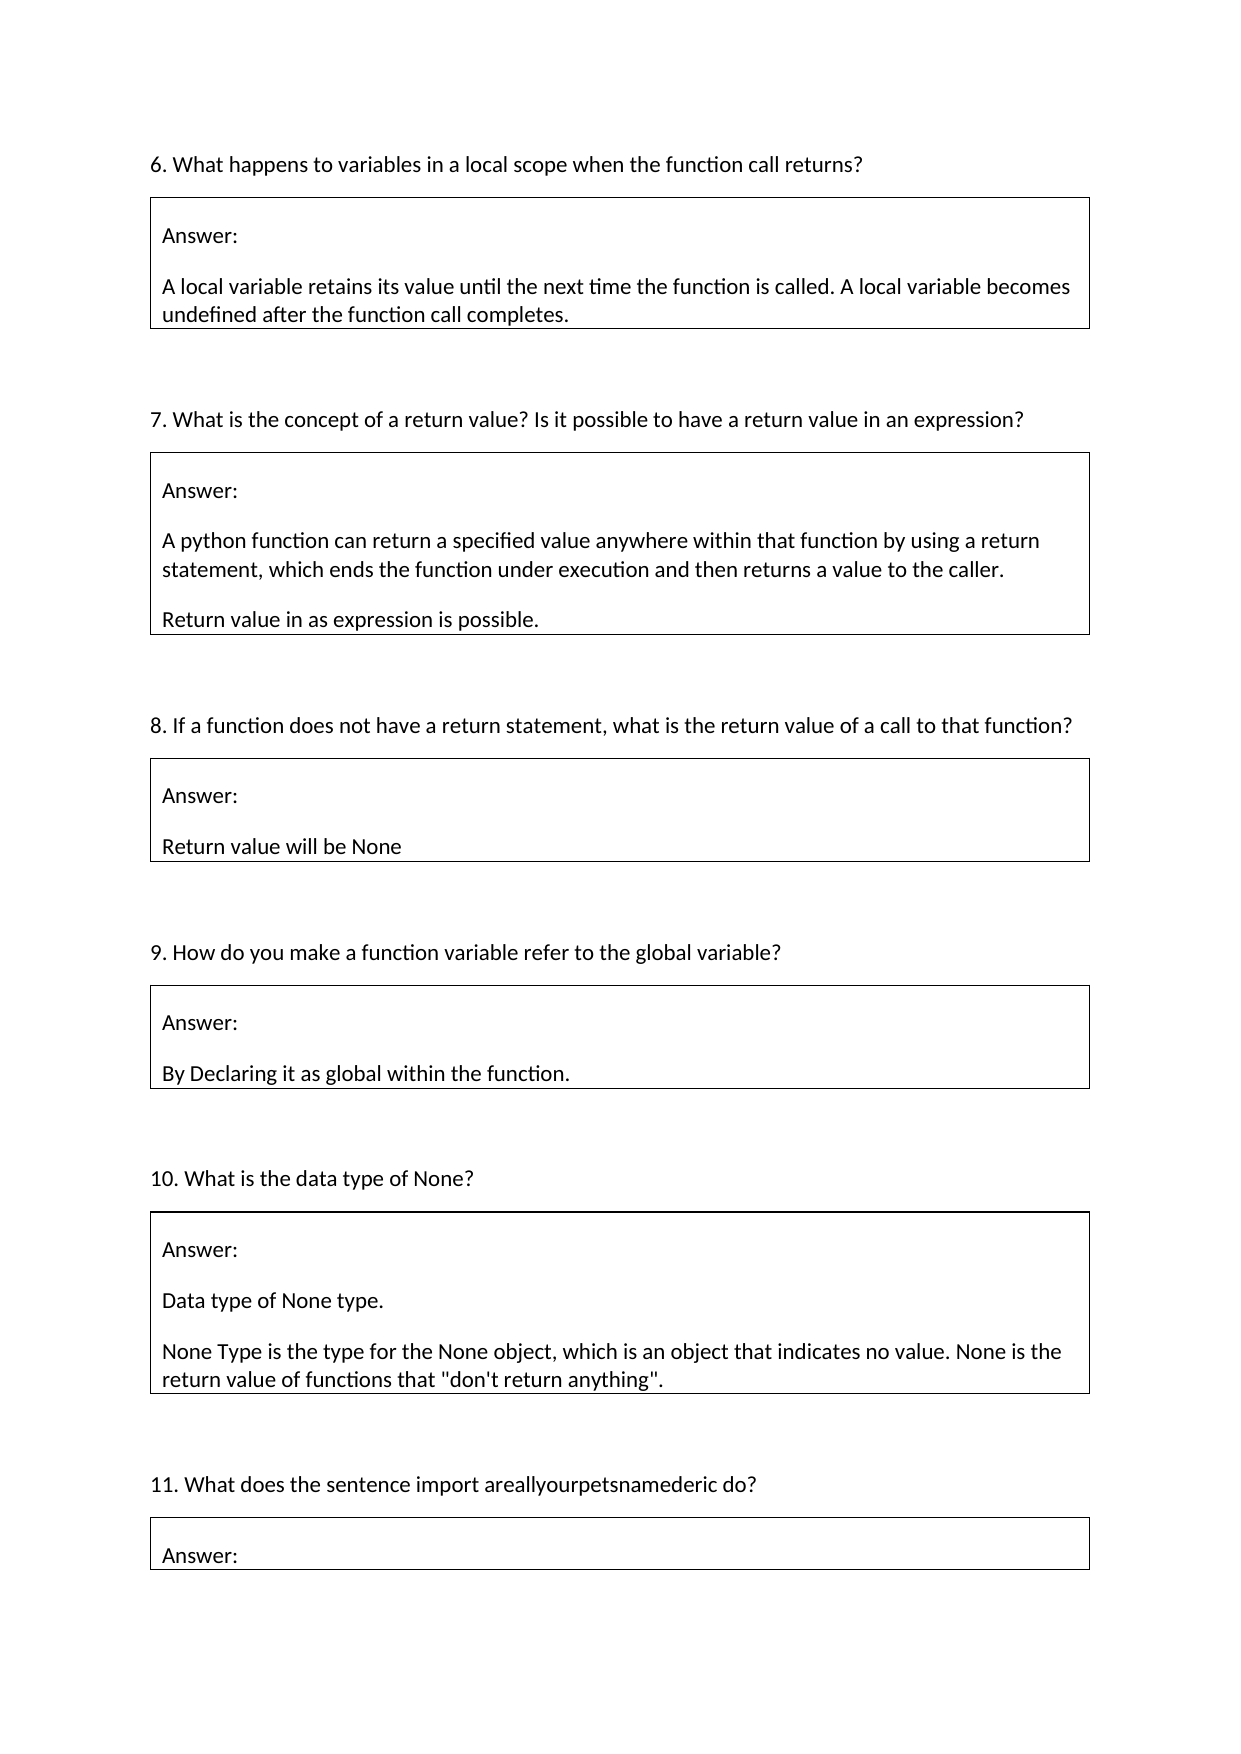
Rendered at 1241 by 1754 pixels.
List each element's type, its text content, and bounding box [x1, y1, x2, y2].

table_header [151, 1518, 1089, 1569]
table_header Answer: Return value will be None [151, 759, 1089, 861]
table_header Answer: By Declaring it as global within the function. [151, 986, 1089, 1087]
table_header Answer: Data type of None type. None Type is the type for the None object, which is an object that indicates no value. None is the return value of functions that "don't return anything". [151, 1213, 1089, 1393]
text 6. What happens to variables in a local scope when the function call returns? [150, 150, 1090, 178]
text 11. What does the sentence import areallyourpetsnamederic do? [150, 1470, 1090, 1498]
text 8. If a function does not have a return statement, what is the return value of a call to that function? [150, 711, 1090, 739]
text 7. What is the concept of a return value? Is it possible to have a return value in an expression? [150, 405, 1090, 433]
table_header Answer: A python function can return a specified value anywhere within that function by using a return statement, which ends the function under execution and then returns a value to the caller. Return value in as expression is possible. [151, 453, 1089, 634]
text 10. What is the data type of None? [150, 1164, 1090, 1192]
text 9. How do you make a function variable refer to the global variable? [150, 938, 1090, 966]
table_header Answer: A local variable retains its value until the next time the function is called. A local variable becomes undefined after the function call completes. [151, 198, 1089, 328]
